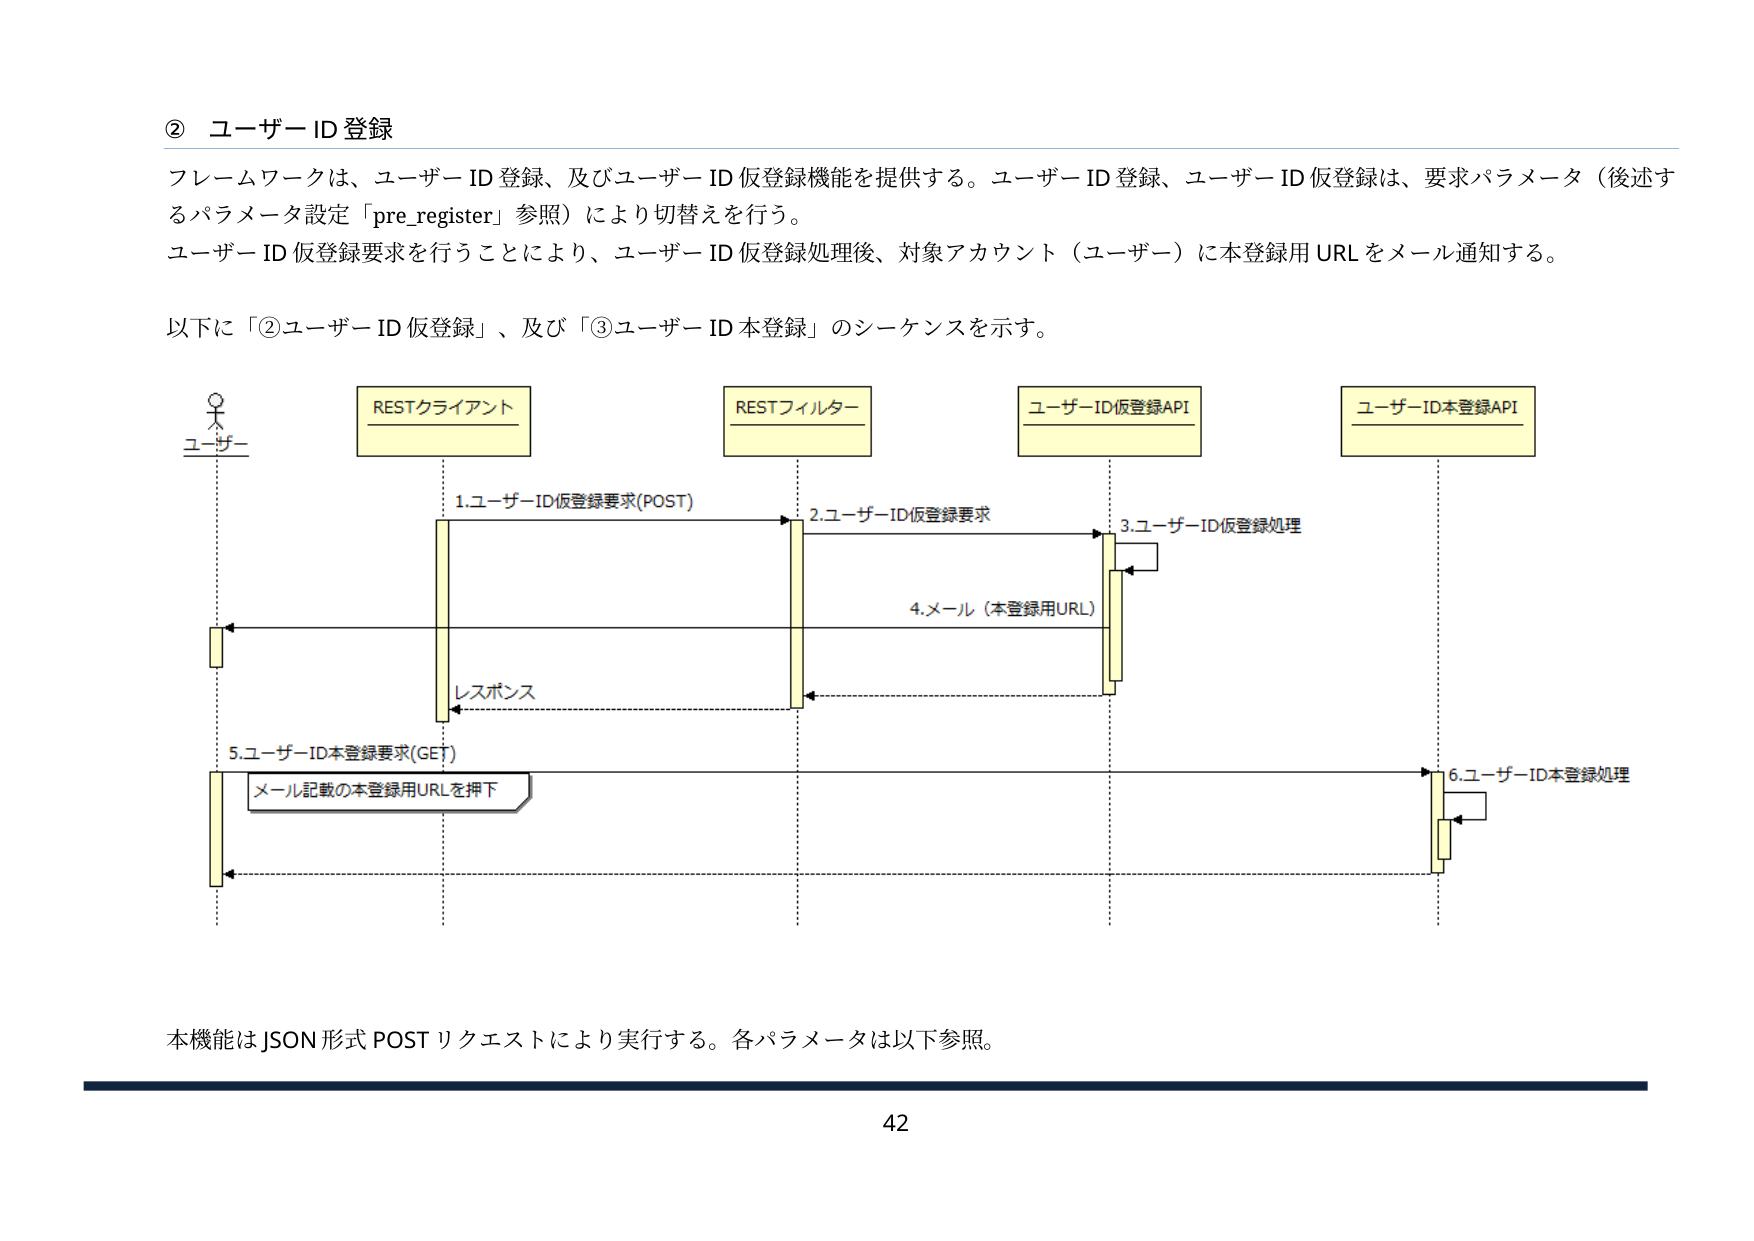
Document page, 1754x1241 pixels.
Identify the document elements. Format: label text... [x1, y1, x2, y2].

text ユーザーID仮登録要求を行うことにより、ユーザーID仮登録処理後、対象アカウント（ユーザー）に本登録用URLをメール通知する。 [167, 233, 1679, 270]
subtitle ユーザーID登録 [164, 109, 1679, 148]
text フレームワークは、ユーザーID登録、及びユーザーID仮登録機能を提供する。ユーザーID登録、ユーザーID仮登録は、要求パラメータ（後述するパラメータ設定「pre_register」参照）により切替えを行う。 [167, 158, 1679, 233]
text 以下に「②ユーザーID仮登録」、及び「③ユーザーID本登録」のシーケンスを示す。 [167, 308, 1679, 345]
picture [166, 359, 1649, 969]
text 本機能はJSON形式POSTリクエストにより実行する。各パラメータは以下参照。 [167, 1020, 1679, 1058]
